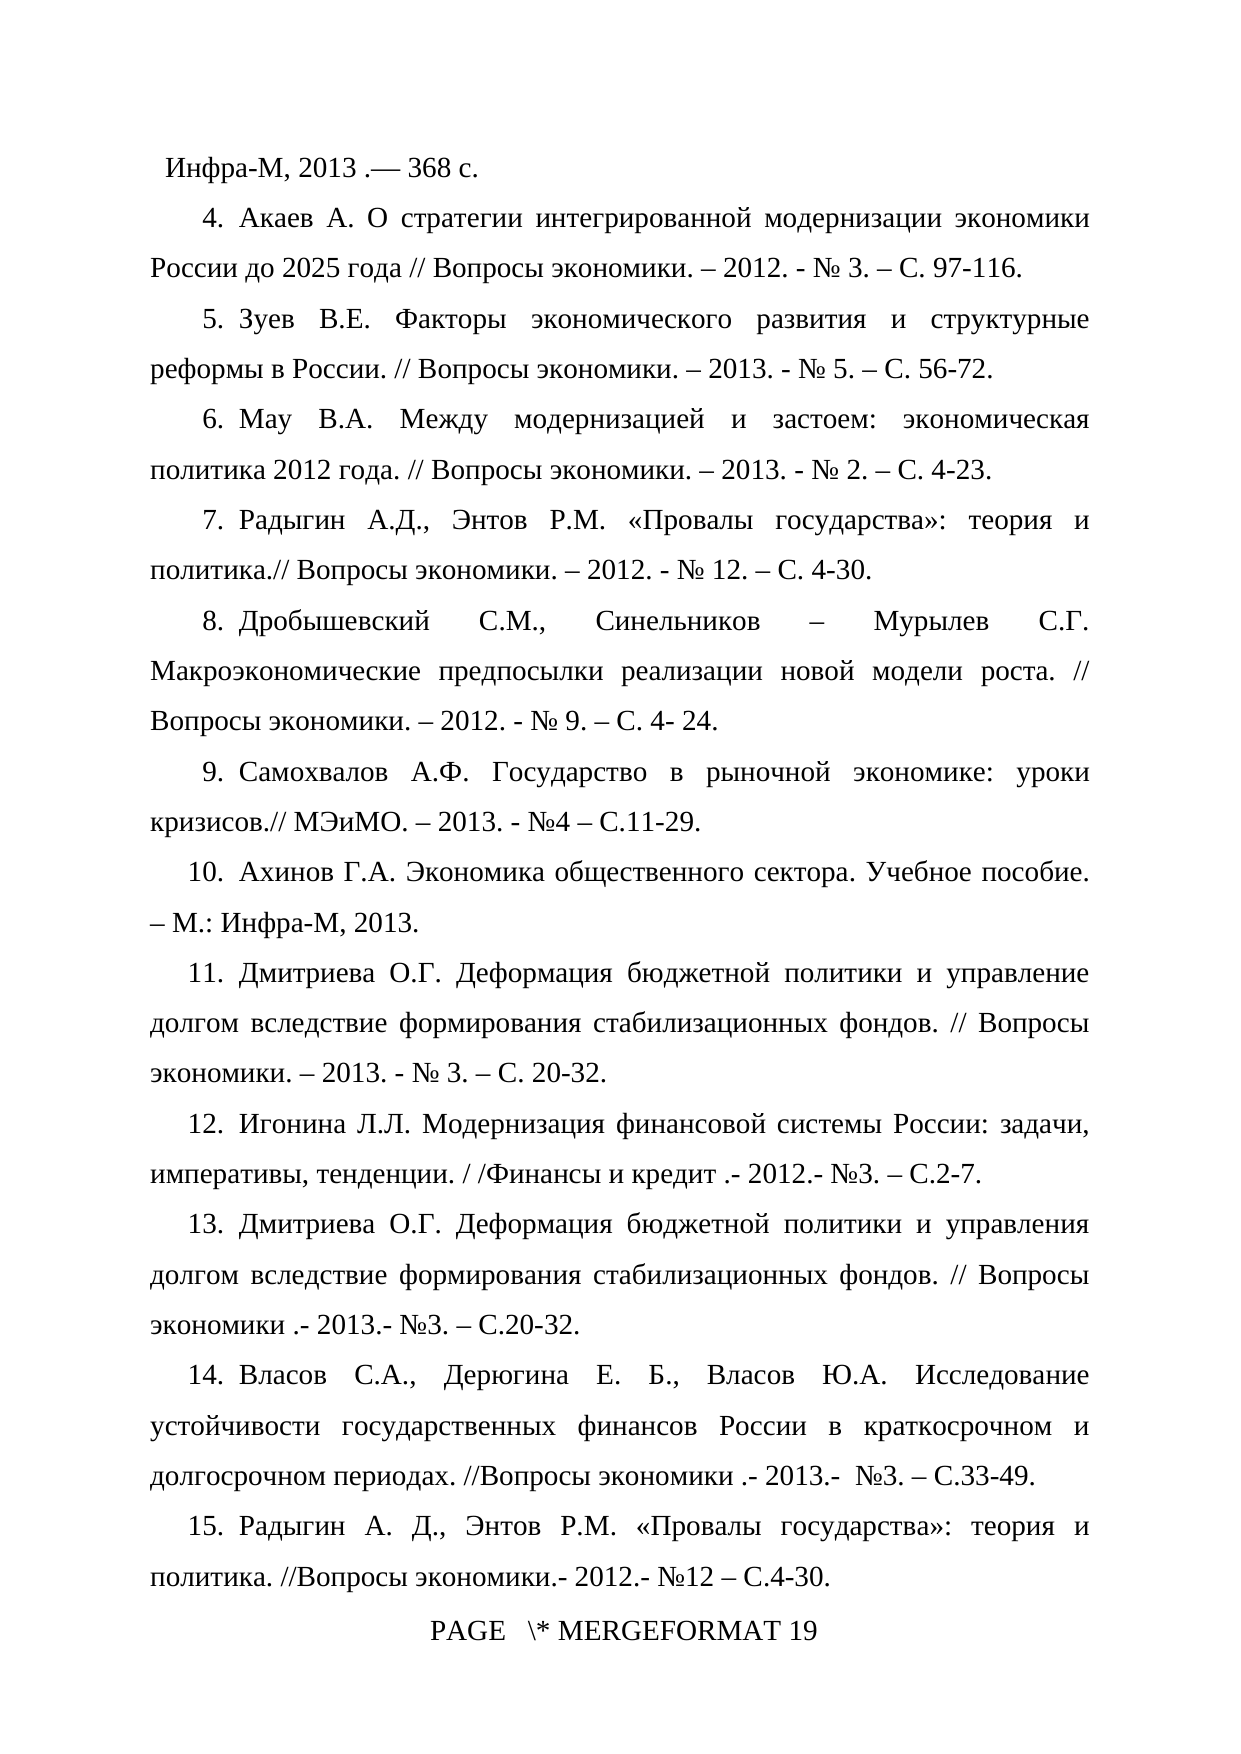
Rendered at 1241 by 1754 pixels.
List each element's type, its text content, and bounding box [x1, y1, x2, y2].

list Власов С.А., Дерюгина Е. Б., Власов Ю.А. Исследование устойчивости государственных финансов России в краткосрочном и долгосрочном периодах. //Вопросы экономики .- 2013.- №3. – С.33-49. [150, 1357, 1090, 1492]
list Радыгин А.Д., Энтов Р.М. «Провалы государства»: теория и политика.// Вопросы экономики. – 2012. - № 12. – С. 4-30. [150, 502, 1090, 586]
list Дмитриева О.Г. Деформация бюджетной политики и управления долгом вследствие формирования стабилизационных фондов. // Вопросы экономики .- 2013.- №3. – С.20-32. [150, 1207, 1090, 1341]
list Игонина Л.Л. Модернизация финансовой системы России: задачи, императивы, тенденции. / /Финансы и кредит .- 2012.- №3. – С.2-7. [150, 1106, 1090, 1190]
list Радыгин А. Д., Энтов Р.М. «Провалы государства»: теория и политика. //Вопросы экономики.- 2012.- №12 – С.4-30. [150, 1508, 1090, 1592]
list Дробышевский С.М., Синельников – Мурылев С.Г. Макроэкономические предпосылки реализации новой модели роста. // Вопросы экономики. – 2012. - № 9. – С. 4- 24. [150, 603, 1090, 737]
list Самохвалов А.Ф. Государство в рыночной экономике: уроки кризисов.// МЭиМО. – 2013. - №4 – С.11-29. [150, 754, 1090, 838]
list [165, 150, 1090, 183]
list Ахинов Г.А. Экономика общественного сектора. Учебное пособие. – М.: Инфра-М, 2013. [150, 854, 1090, 938]
list Дмитриева О.Г. Деформация бюджетной политики и управление долгом вследствие формирования стабилизационных фондов. // Вопросы экономики. – 2013. - № 3. – С. 20-32. [150, 955, 1090, 1089]
list Акаев А. О стратегии интегрированной модернизации экономики России до 2025 года // Вопросы экономики. – 2012. - № 3. – С. 97-116. [150, 200, 1090, 284]
list Мау В.А. Между модернизацией и застоем: экономическая политика 2012 года. // Вопросы экономики. – 2013. - № 2. – С. 4-23. [150, 402, 1090, 485]
list Зуев В.Е. Факторы экономического развития и структурные реформы в России. // Вопросы экономики. – 2013. - № 5. – С. 56-72. [150, 301, 1090, 385]
